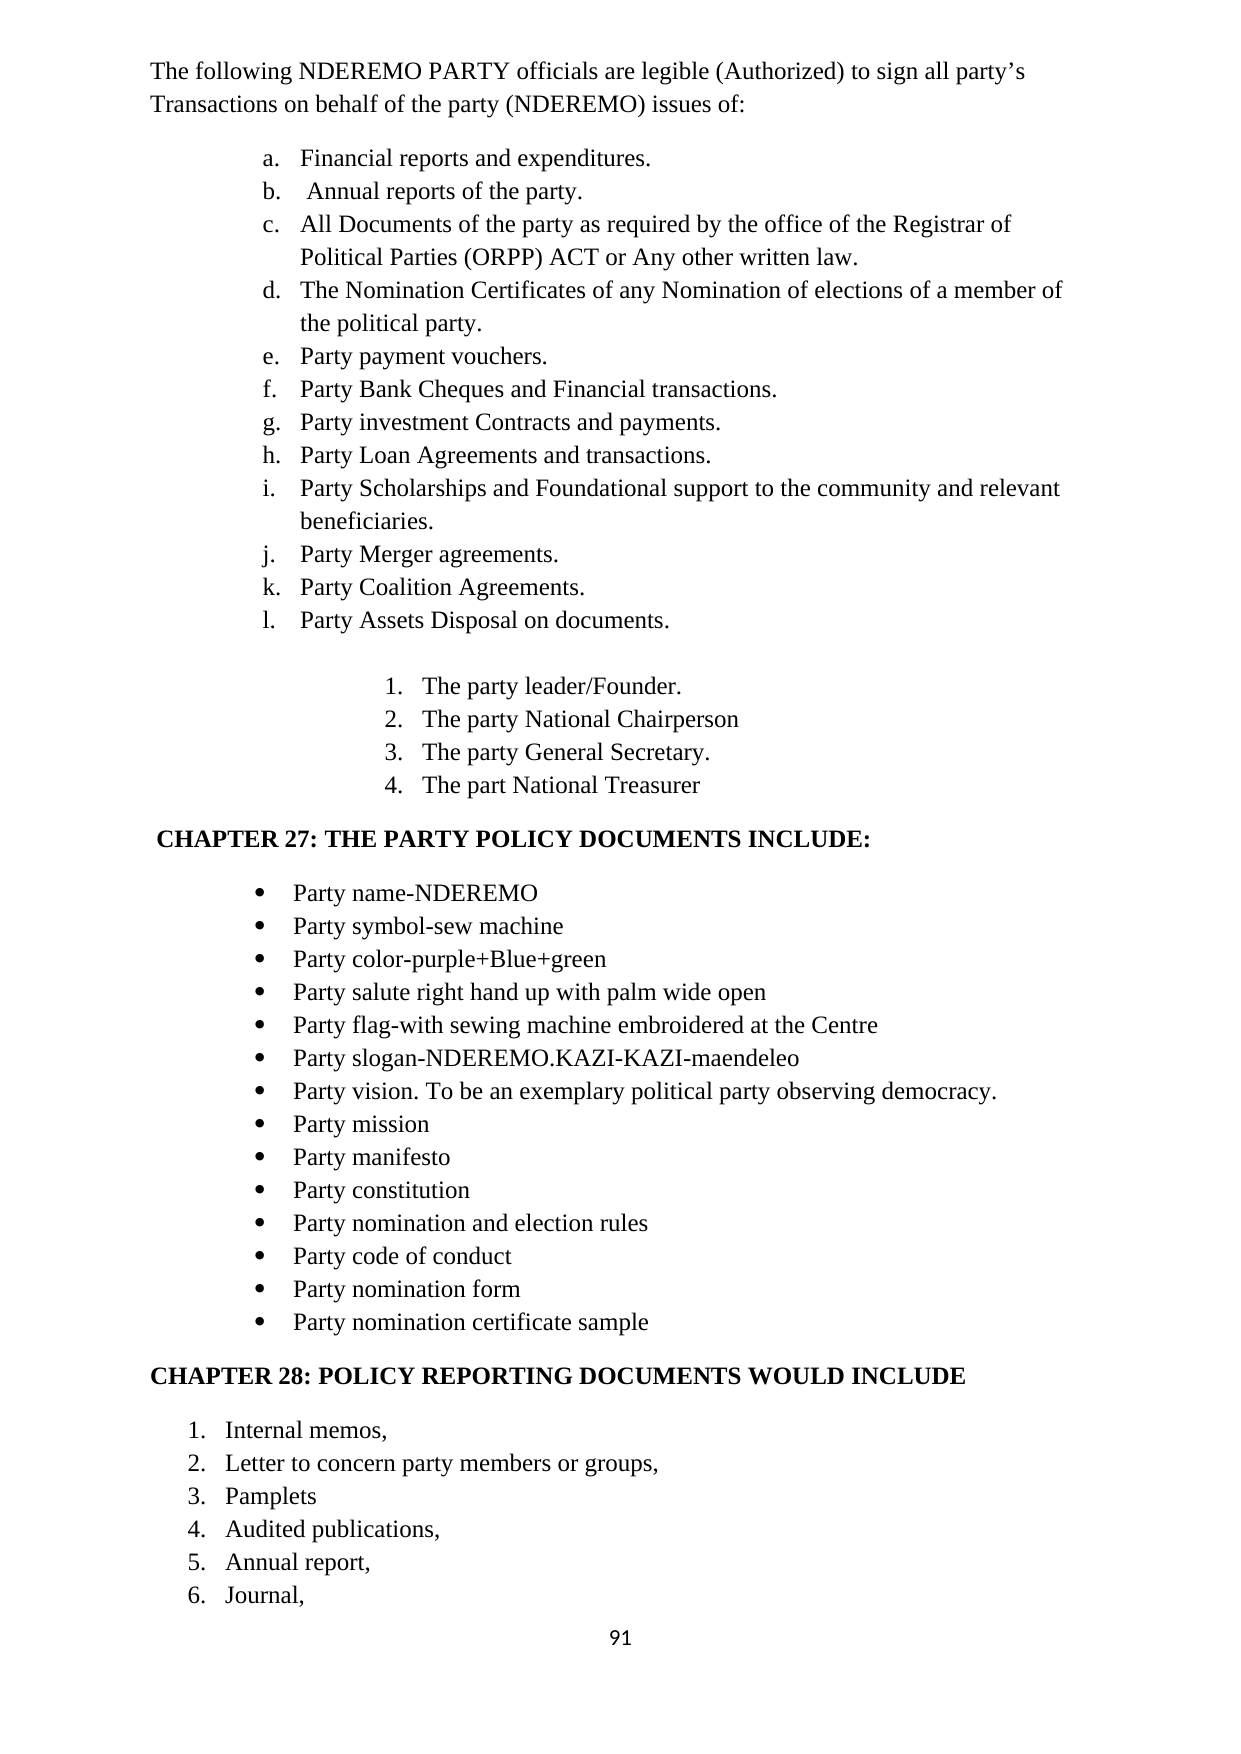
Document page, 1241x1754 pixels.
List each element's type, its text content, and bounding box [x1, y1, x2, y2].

list The party General Secretary. [384, 737, 1090, 766]
list Party name-NDEREMO [255, 878, 1090, 907]
list Party nomination and election rules [255, 1208, 1090, 1237]
list The party National Chairperson [384, 704, 1090, 733]
list Party symbol-sew machine [255, 911, 1090, 940]
list Party Assets Disposal on documents. [262, 605, 1090, 634]
list Journal, [187, 1580, 1090, 1609]
list Party manifesto [255, 1142, 1090, 1171]
list Financial reports and expenditures. [262, 143, 1090, 172]
list Party Loan Agreements and transactions. [262, 440, 1090, 469]
list Party investment Contracts and payments. [262, 407, 1090, 436]
list Pamplets [187, 1481, 1090, 1510]
list Internal memos, [187, 1415, 1090, 1444]
list Party slogan-NDEREMO.KAZI-KAZI-maendeleo [255, 1043, 1090, 1072]
list Party nomination certificate sample [255, 1307, 1090, 1336]
list Annual reports of the party. [262, 176, 1090, 205]
list Audited publications, [187, 1514, 1090, 1543]
list The party leader/Founder. [384, 671, 1090, 700]
list Party code of conduct [255, 1241, 1090, 1270]
list Party Bank Cheques and Financial transactions. [262, 374, 1090, 403]
list Party flag-with sewing machine embroidered at the Centre [255, 1010, 1090, 1039]
list Party Coalition Agreements. [262, 572, 1090, 601]
list Party mission [255, 1109, 1090, 1138]
text CHAPTER 28: POLICY REPORTING DOCUMENTS WOULD INCLUDE [150, 1361, 1090, 1390]
list All Documents of the party as required by the office of the Registrar of Political Parties (ORPP) ACT or Any other written law. [262, 209, 1090, 271]
list The Nomination Certificates of any Nomination of elections of a member of the political party. [262, 275, 1090, 337]
list Party salute right hand up with palm wide open [255, 977, 1090, 1006]
text CHAPTER 27: THE PARTY POLICY DOCUMENTS INCLUDE: [150, 824, 1090, 853]
list Party Merger agreements. [262, 539, 1090, 568]
list Party payment vouchers. [262, 341, 1090, 370]
list Party nomination form [255, 1274, 1090, 1303]
text The following NDEREMO PARTY officials are legible (Authorized) to sign all party’s Transactions on behalf of the party (NDEREMO) issues of: [150, 56, 1090, 118]
list Party vision. To be an exemplary political party observing democracy. [255, 1076, 1090, 1105]
list The part National Treasurer [384, 771, 1090, 799]
list Letter to concern party members or groups, [187, 1448, 1090, 1477]
list Party constitution [255, 1175, 1090, 1204]
list Party Scholarships and Foundational support to the community and relevant beneficiaries. [262, 473, 1090, 535]
list Party color-purple+Blue+green [255, 944, 1090, 973]
list Annual report, [187, 1547, 1090, 1576]
